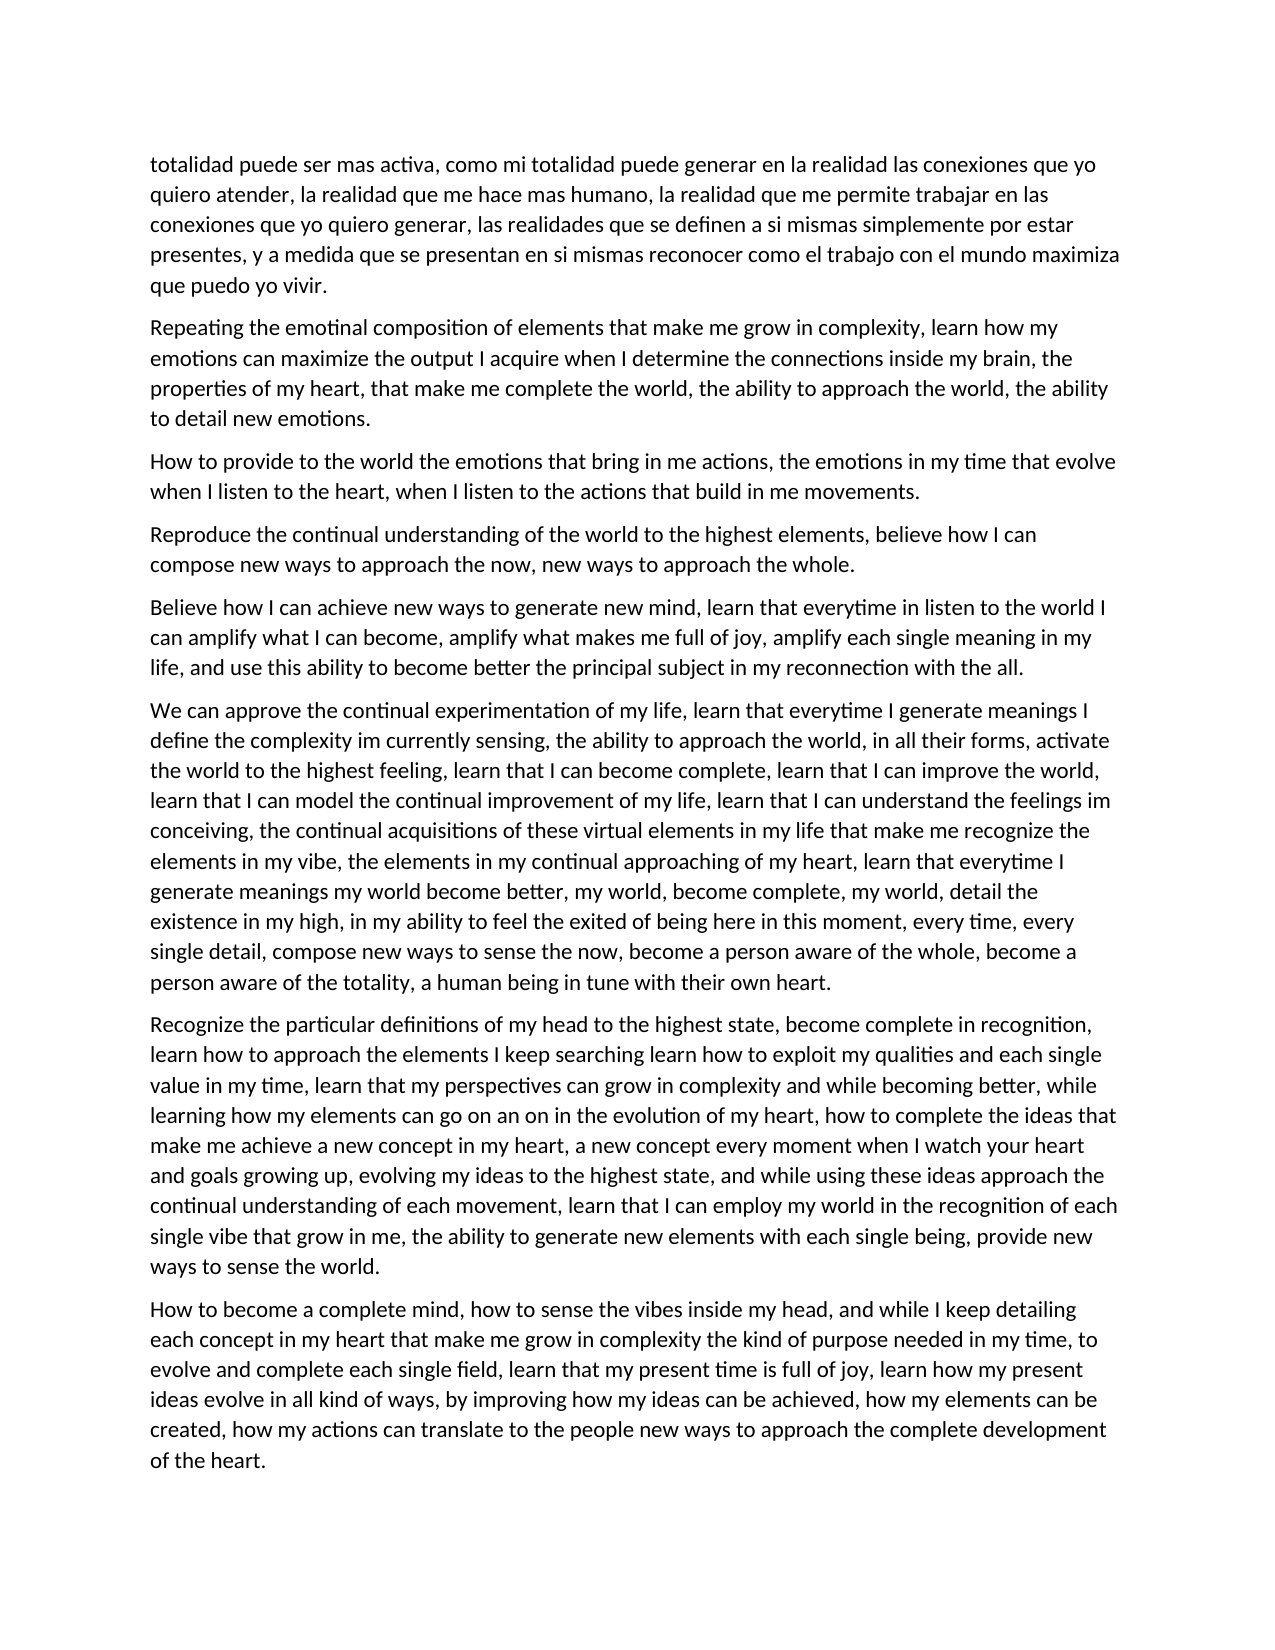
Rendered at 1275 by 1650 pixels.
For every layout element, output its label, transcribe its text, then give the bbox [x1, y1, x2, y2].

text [150, 150, 1125, 299]
text Reproduce the continual understanding of the world to the highest elements, believe how I can compose new ways to approach the now, new ways to approach the whole. [150, 520, 1125, 578]
text Believe how I can achieve new ways to generate new mind, learn that everytime in listen to the world I can amplify what I can become, amplify what makes me full of joy, amplify each single meaning in my life, and use this ability to become better the principal subject in my reconnection with the all. [150, 593, 1125, 681]
text Repeating the emotinal composition of elements that make me grow in complexity, learn how my emotions can maximize the output I acquire when I determine the connections inside my brain, the properties of my heart, that make me complete the world, the ability to approach the world, the ability to detail new emotions. [150, 313, 1125, 432]
text Recognize the particular definitions of my head to the highest state, become complete in recognition, learn how to approach the elements I keep searching learn how to exploit my qualities and each single value in my time, learn that my perspectives can grow in complexity and while becoming better, while learning how my elements can go on an on in the evolution of my heart, how to complete the ideas that make me achieve a new concept in my heart, a new concept every moment when I watch your heart and goals growing up, evolving my ideas to the highest state, and while using these ideas approach the continual understanding of each movement, learn that I can employ my world in the recognition of each single vibe that grow in me, the ability to generate new elements with each single being, provide new ways to sense the world. [150, 1010, 1125, 1280]
text How to provide to the world the emotions that bring in me actions, the emotions in my time that evolve when I listen to the heart, when I listen to the actions that build in me movements. [150, 447, 1125, 505]
text How to become a complete mind, how to sense the vibes inside my head, and while I keep detailing each concept in my heart that make me grow in complexity the kind of purpose needed in my time, to evolve and complete each single field, learn that my present time is full of joy, learn how my present ideas evolve in all kind of ways, by improving how my ideas can be achieved, how my elements can be created, how my actions can translate to the people new ways to approach the complete development of the heart. [150, 1295, 1125, 1474]
text We can approve the continual experimentation of my life, learn that everytime I generate meanings I define the complexity im currently sensing, the ability to approach the world, in all their forms, activate the world to the highest feeling, learn that I can become complete, learn that I can improve the world, learn that I can model the continual improvement of my life, learn that I can understand the feelings im conceiving, the continual acquisitions of these virtual elements in my life that make me recognize the elements in my vibe, the elements in my continual approaching of my heart, learn that everytime I generate meanings my world become better, my world, become complete, my world, detail the existence in my high, in my ability to feel the exited of being here in this moment, every time, every single detail, compose new ways to sense the now, become a person aware of the whole, become a person aware of the totality, a human being in tune with their own heart. [150, 696, 1125, 996]
